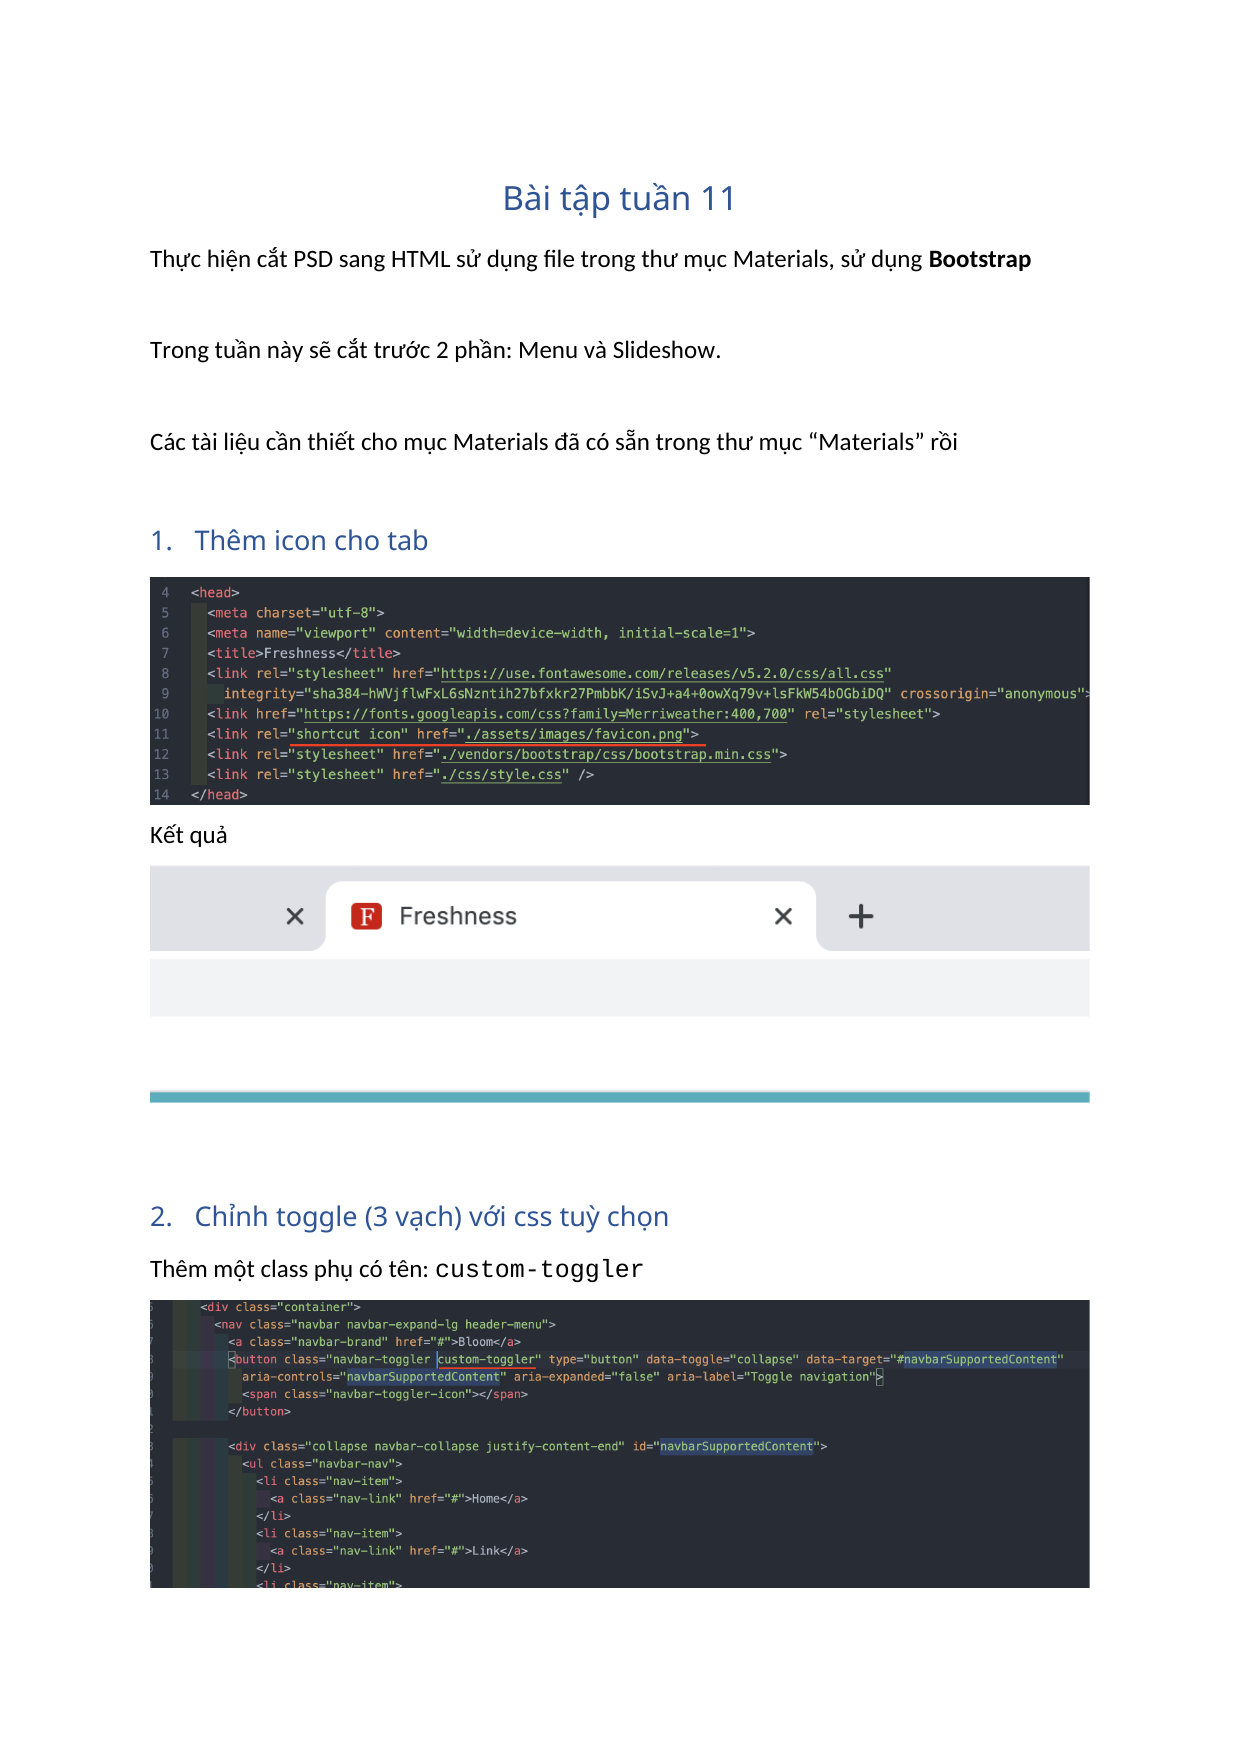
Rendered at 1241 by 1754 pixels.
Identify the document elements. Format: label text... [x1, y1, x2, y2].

text Trong tuần này sẽ cắt trước 2 phần: Menu và Slideshow. [150, 334, 1090, 365]
text Kết quả [150, 819, 1090, 850]
picture [150, 865, 1090, 1119]
text Thêm một class phụ có tên: custom-toggler [150, 1253, 1090, 1284]
subtitle Chỉnh toggle (3 vạch) với css tuỳ chọn [150, 1197, 1090, 1234]
subtitle Thêm icon cho tab [150, 522, 1090, 558]
text Các tài liệu cần thiết cho mục Materials đã có sẵn trong thư mục “Materials” rồi [150, 426, 1090, 457]
text Thực hiện cắt PSD sang HTML sử dụng file trong thư mục Materials, sử dụng Bootstrap [150, 243, 1090, 274]
picture [150, 577, 1090, 805]
subtitle Bài tập tuần 11 [150, 175, 1090, 220]
picture [150, 1300, 1090, 1588]
